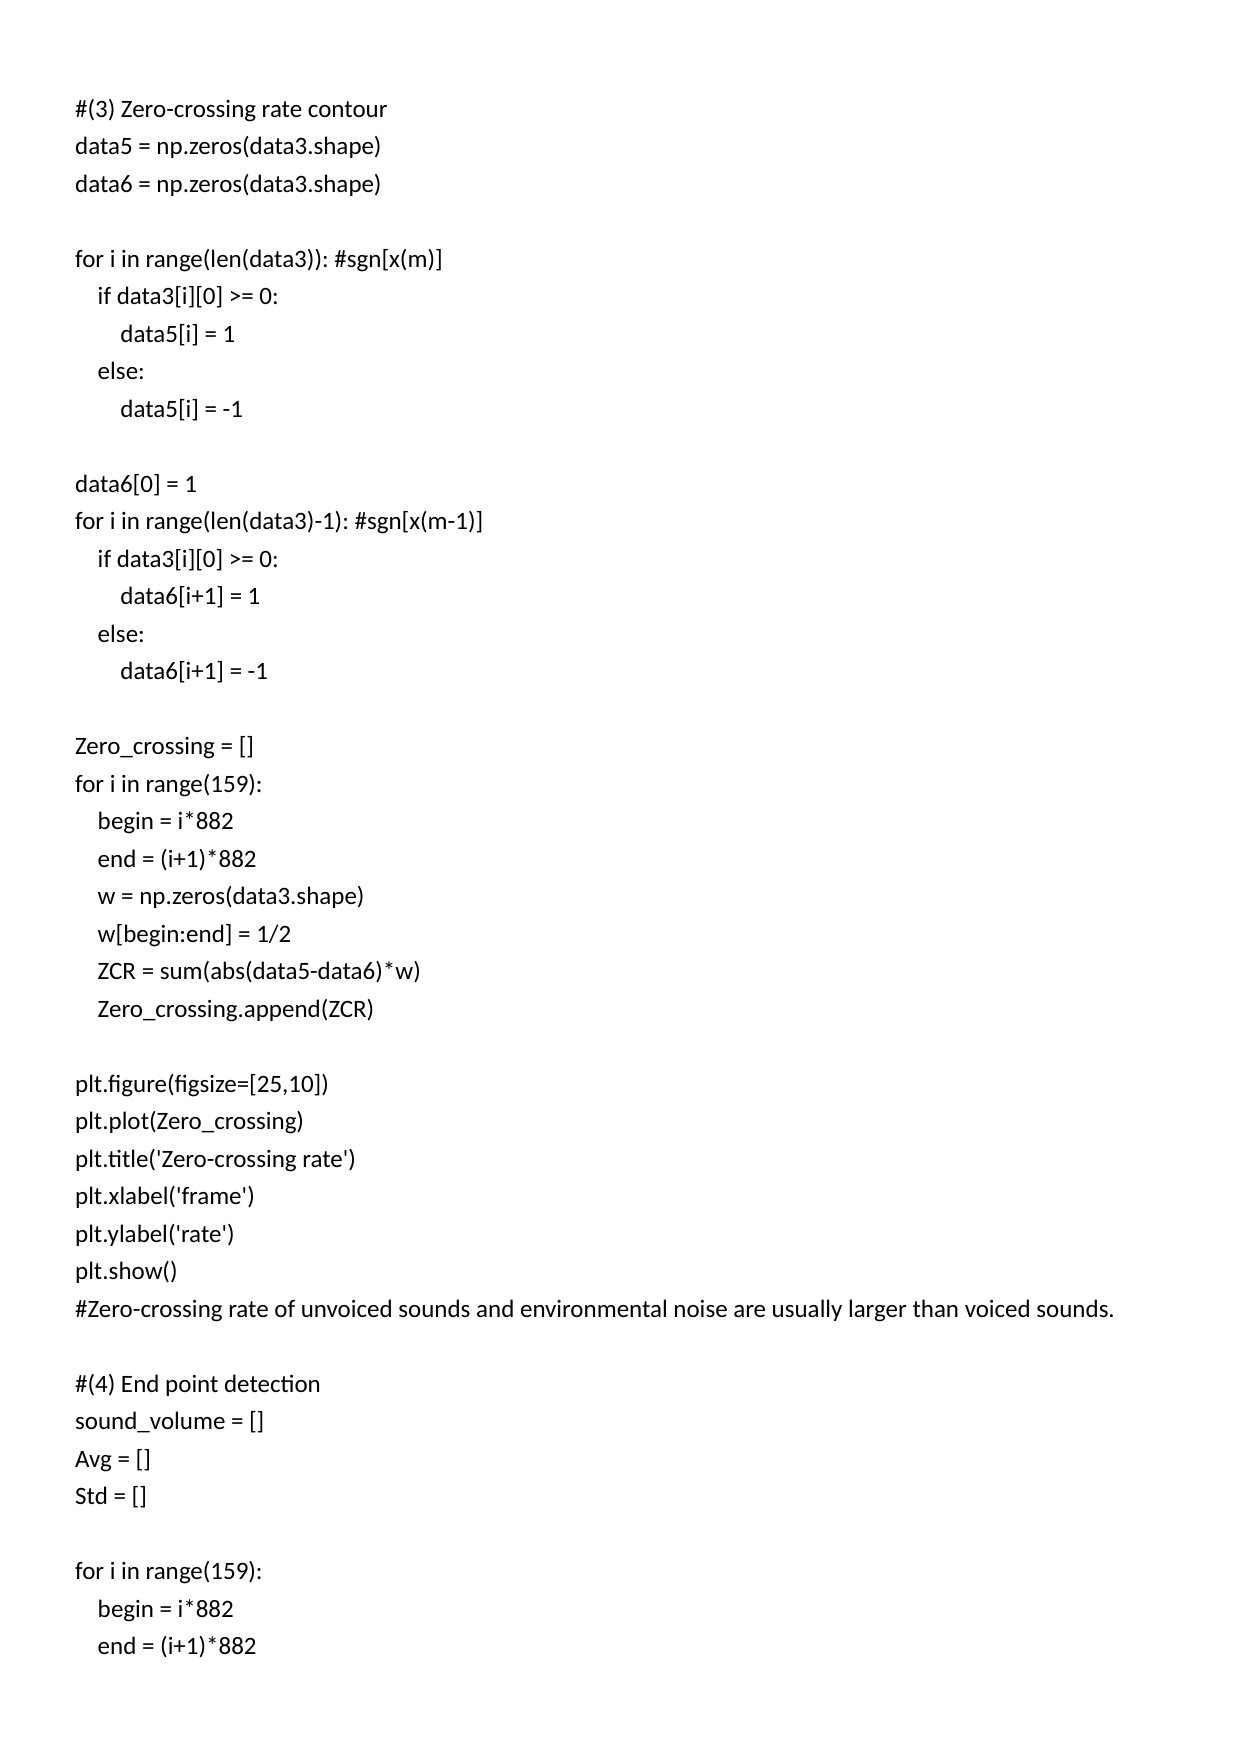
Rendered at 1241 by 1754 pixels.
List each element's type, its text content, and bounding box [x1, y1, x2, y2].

text if data3[i][0] >= 0: [75, 277, 1165, 314]
text Avg = [] [75, 1439, 1165, 1477]
text for i in range(len(data3)-1): #sgn[x(m-1)] [75, 502, 1165, 539]
text data5[i] = -1 [75, 389, 1165, 427]
text plt.show() [75, 1252, 1165, 1289]
text if data3[i][0] >= 0: [75, 539, 1165, 577]
text data6 = np.zeros(data3.shape) [75, 164, 1165, 202]
text for i in range(len(data3)): #sgn[x(m)] [75, 239, 1165, 277]
text sound_volume = [] [75, 1402, 1165, 1439]
text for i in range(159): [75, 1552, 1165, 1589]
text Zero_crossing = [] [75, 727, 1165, 764]
text #(4) End point detection [75, 1364, 1165, 1402]
text plt.ylabel('rate') [75, 1214, 1165, 1252]
text plt.title('Zero-crossing rate') [75, 1139, 1165, 1177]
text #Zero-crossing rate of unvoiced sounds and environmental noise are usually larger than voiced sounds. [75, 1289, 1165, 1327]
text plt.xlabel('frame') [75, 1177, 1165, 1214]
text w[begin:end] = 1/2 [75, 914, 1165, 952]
text plt.plot(Zero_crossing) [75, 1102, 1165, 1139]
text data6[0] = 1 [75, 464, 1165, 502]
text ZCR = sum(abs(data5-data6)*w) [75, 952, 1165, 989]
text else: [75, 352, 1165, 389]
text #(3) Zero-crossing rate contour [75, 89, 1165, 127]
text Zero_crossing.append(ZCR) [75, 989, 1165, 1027]
text data6[i+1] = 1 [75, 577, 1165, 614]
text Std = [] [75, 1477, 1165, 1514]
text begin = i*882 [75, 1589, 1165, 1627]
text data5[i] = 1 [75, 314, 1165, 352]
text end = (i+1)*882 [75, 1627, 1165, 1664]
text else: [75, 614, 1165, 652]
text for i in range(159): [75, 764, 1165, 802]
text begin = i*882 [75, 802, 1165, 839]
text end = (i+1)*882 [75, 839, 1165, 877]
text data5 = np.zeros(data3.shape) [75, 127, 1165, 164]
text w = np.zeros(data3.shape) [75, 877, 1165, 914]
text plt.figure(figsize=[25,10]) [75, 1064, 1165, 1102]
text data6[i+1] = -1 [75, 652, 1165, 689]
